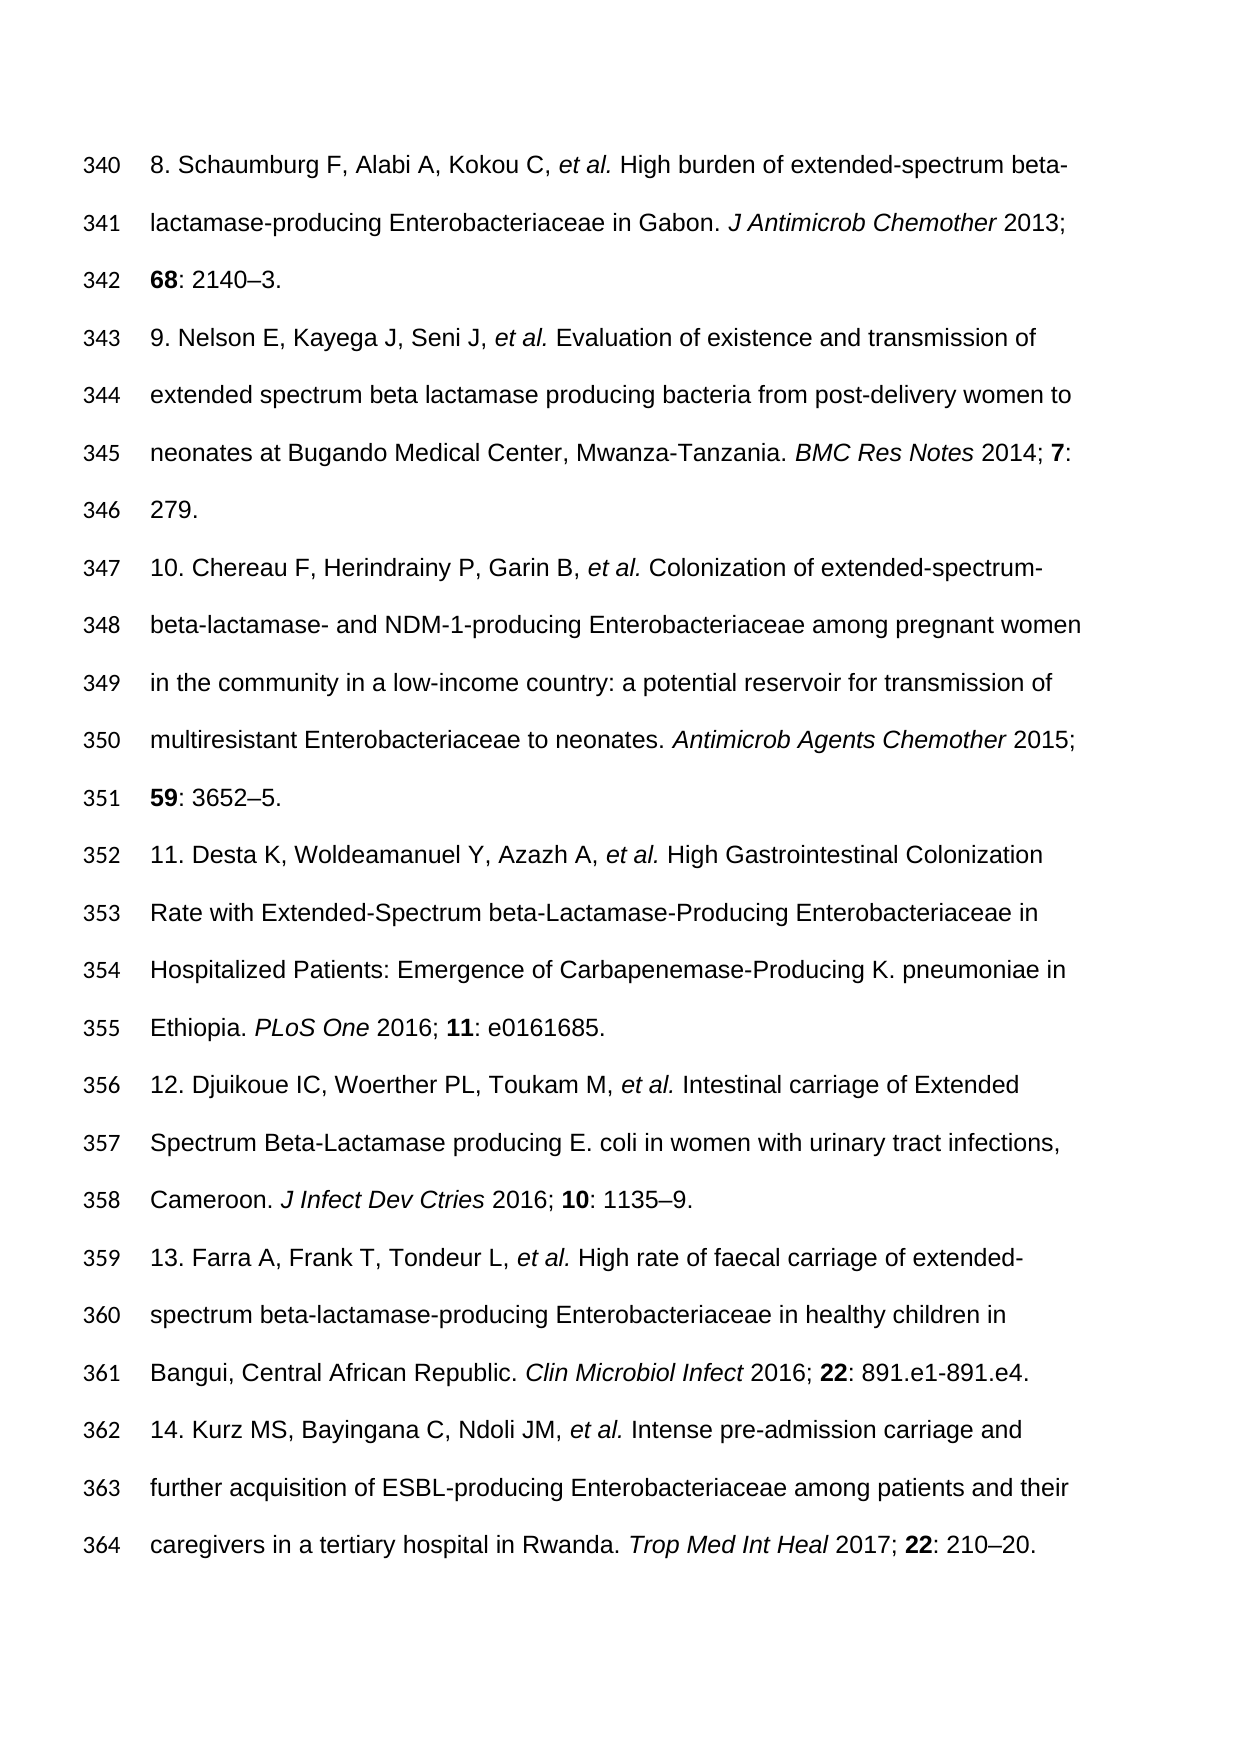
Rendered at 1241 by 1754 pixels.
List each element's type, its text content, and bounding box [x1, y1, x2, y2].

text 10. Chereau F, Herindrainy P, Garin B, et al. Colonization of extended-spectrum-beta-lactamase- and NDM-1-producing Enterobacteriaceae among pregnant women in the community in a low-income country: a potential reservoir for transmission of multiresistant Enterobacteriaceae to neonates. Antimicrob Agents Chemother 2015; 59: 3652–5. [150, 552, 1090, 811]
text 13. Farra A, Frank T, Tondeur L, et al. High rate of faecal carriage of extended-spectrum beta-lactamase-producing Enterobacteriaceae in healthy children in Bangui, Central African Republic. Clin Microbiol Infect 2016; 22: 891.e1-891.e4. [150, 1242, 1090, 1386]
text 8. Schaumburg F, Alabi A, Kokou C, et al. High burden of extended-spectrum beta-lactamase-producing Enterobacteriaceae in Gabon. J Antimicrob Chemother 2013; 68: 2140–3. [150, 150, 1090, 294]
text 9. Nelson E, Kayega J, Seni J, et al. Evaluation of existence and transmission of extended spectrum beta lactamase producing bacteria from post-delivery women to neonates at Bugando Medical Center, Mwanza-Tanzania. BMC Res Notes 2014; 7: 279. [150, 322, 1090, 524]
text 14. Kurz MS, Bayingana C, Ndoli JM, et al. Intense pre-admission carriage and further acquisition of ESBL-producing Enterobacteriaceae among patients and their caregivers in a tertiary hospital in Rwanda. Trop Med Int Heal 2017; 22: 210–20. [150, 1415, 1090, 1559]
text 12. Djuikoue IC, Woerther PL, Toukam M, et al. Intestinal carriage of Extended Spectrum Beta-Lactamase producing E. coli in women with urinary tract infections, Cameroon. J Infect Dev Ctries 2016; 10: 1135–9. [150, 1070, 1090, 1214]
text 11. Desta K, Woldeamanuel Y, Azazh A, et al. High Gastrointestinal Colonization Rate with Extended-Spectrum beta-Lactamase-Producing Enterobacteriaceae in Hospitalized Patients: Emergence of Carbapenemase-Producing K. pneumoniae in Ethiopia. PLoS One 2016; 11: e0161685. [150, 840, 1090, 1041]
